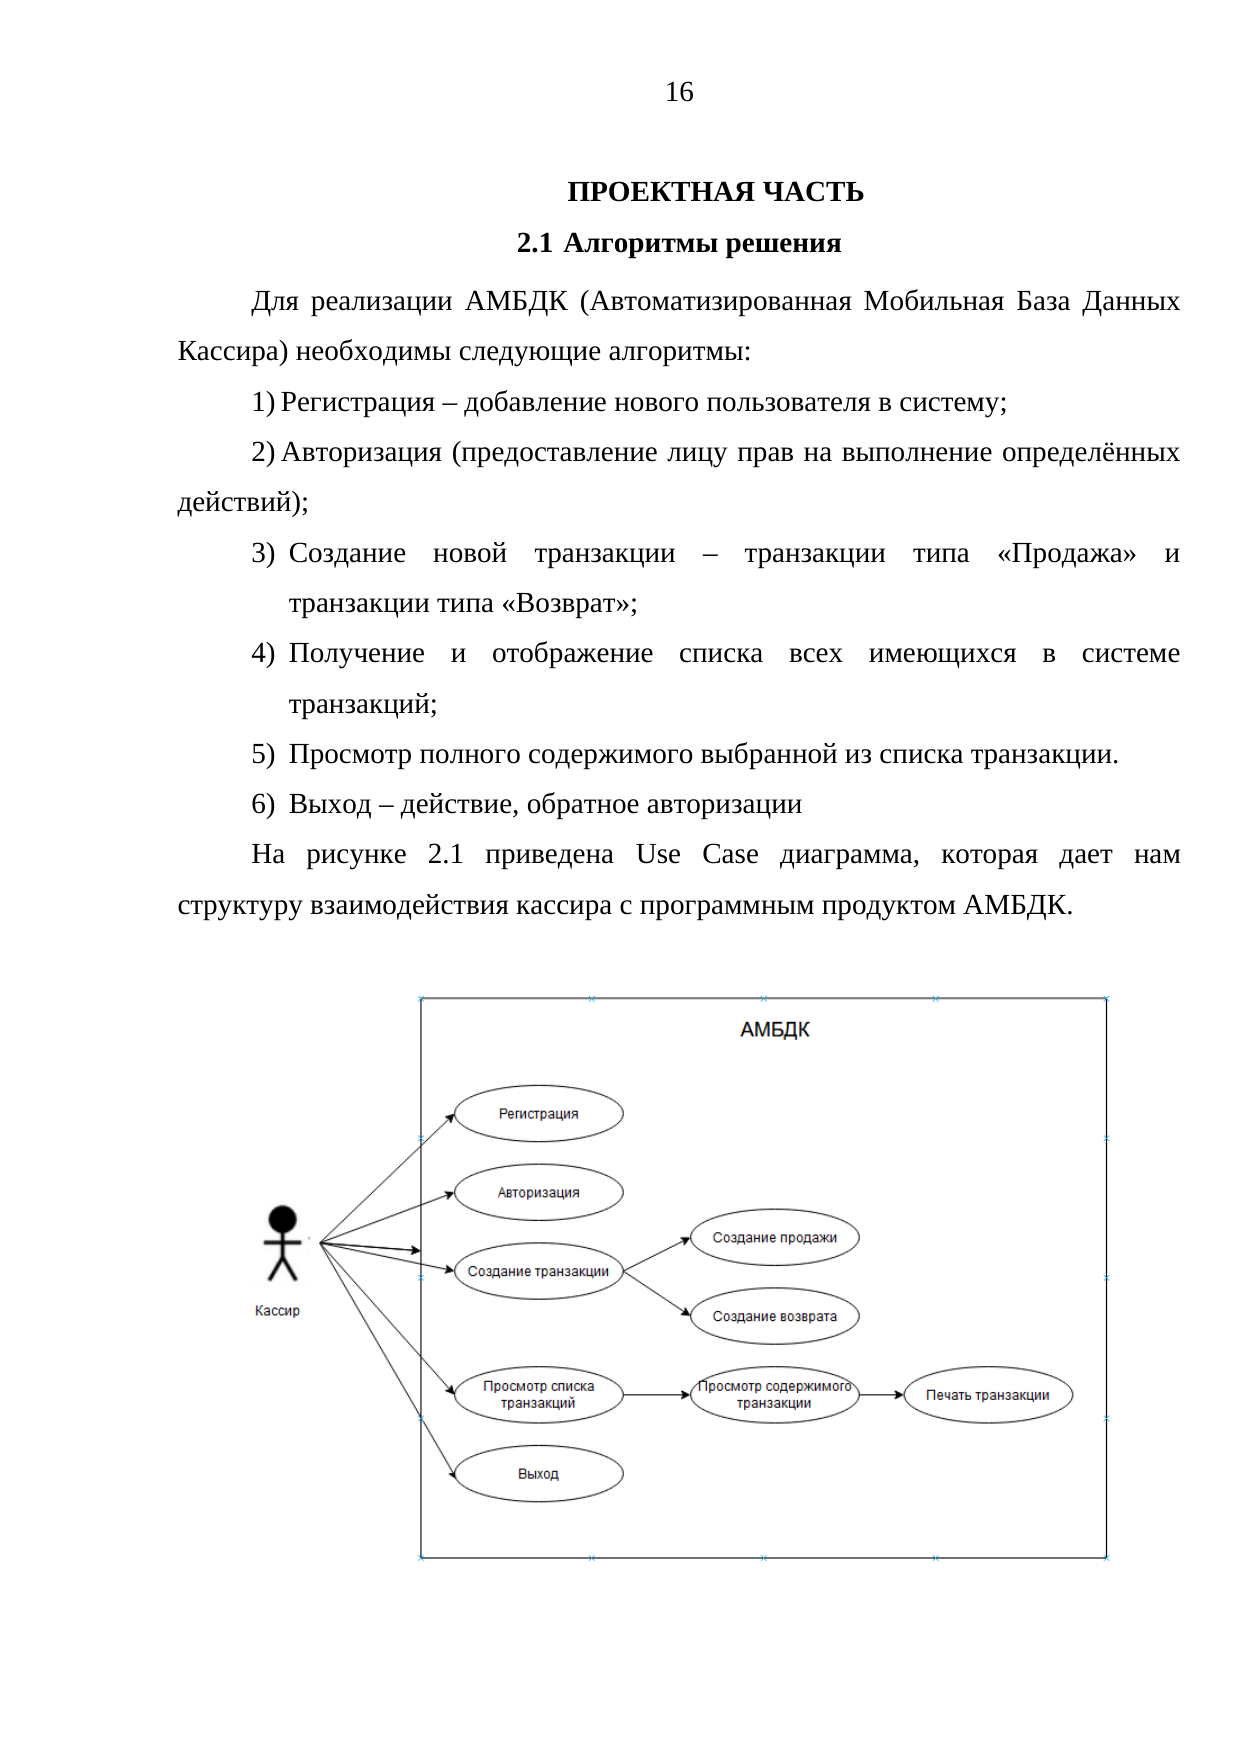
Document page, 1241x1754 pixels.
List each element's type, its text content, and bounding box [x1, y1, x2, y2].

picture [244, 987, 1115, 1571]
subtitle Проектная часть [177, 174, 1181, 208]
list Авторизация (предоставление лицу прав на выполнение определённых действий); [177, 434, 1181, 518]
subtitle Алгоритмы решения [177, 225, 1181, 258]
list Просмотр полного содержимого выбранной из списка транзакции. [251, 736, 1181, 769]
list Регистрация – добавление нового пользователя в систему; [177, 384, 1181, 417]
list Выход – действие, обратное авторизации [251, 786, 1181, 820]
list Получение и отображение списка всех имеющихся в системе транзакций; [251, 635, 1181, 719]
text На рисунке 2.1 приведена Use Case диаграмма, которая дает нам структуру взаимодействия кассира с программным продуктом АМБДК. [177, 837, 1181, 921]
text Для реализации АМБДК (Автоматизированная Мобильная База Данных Кассира) необходимы следующие алгоритмы: [177, 283, 1181, 367]
list Создание новой транзакции – транзакции типа «Продажа» и транзакции типа «Возврат»; [251, 535, 1181, 619]
